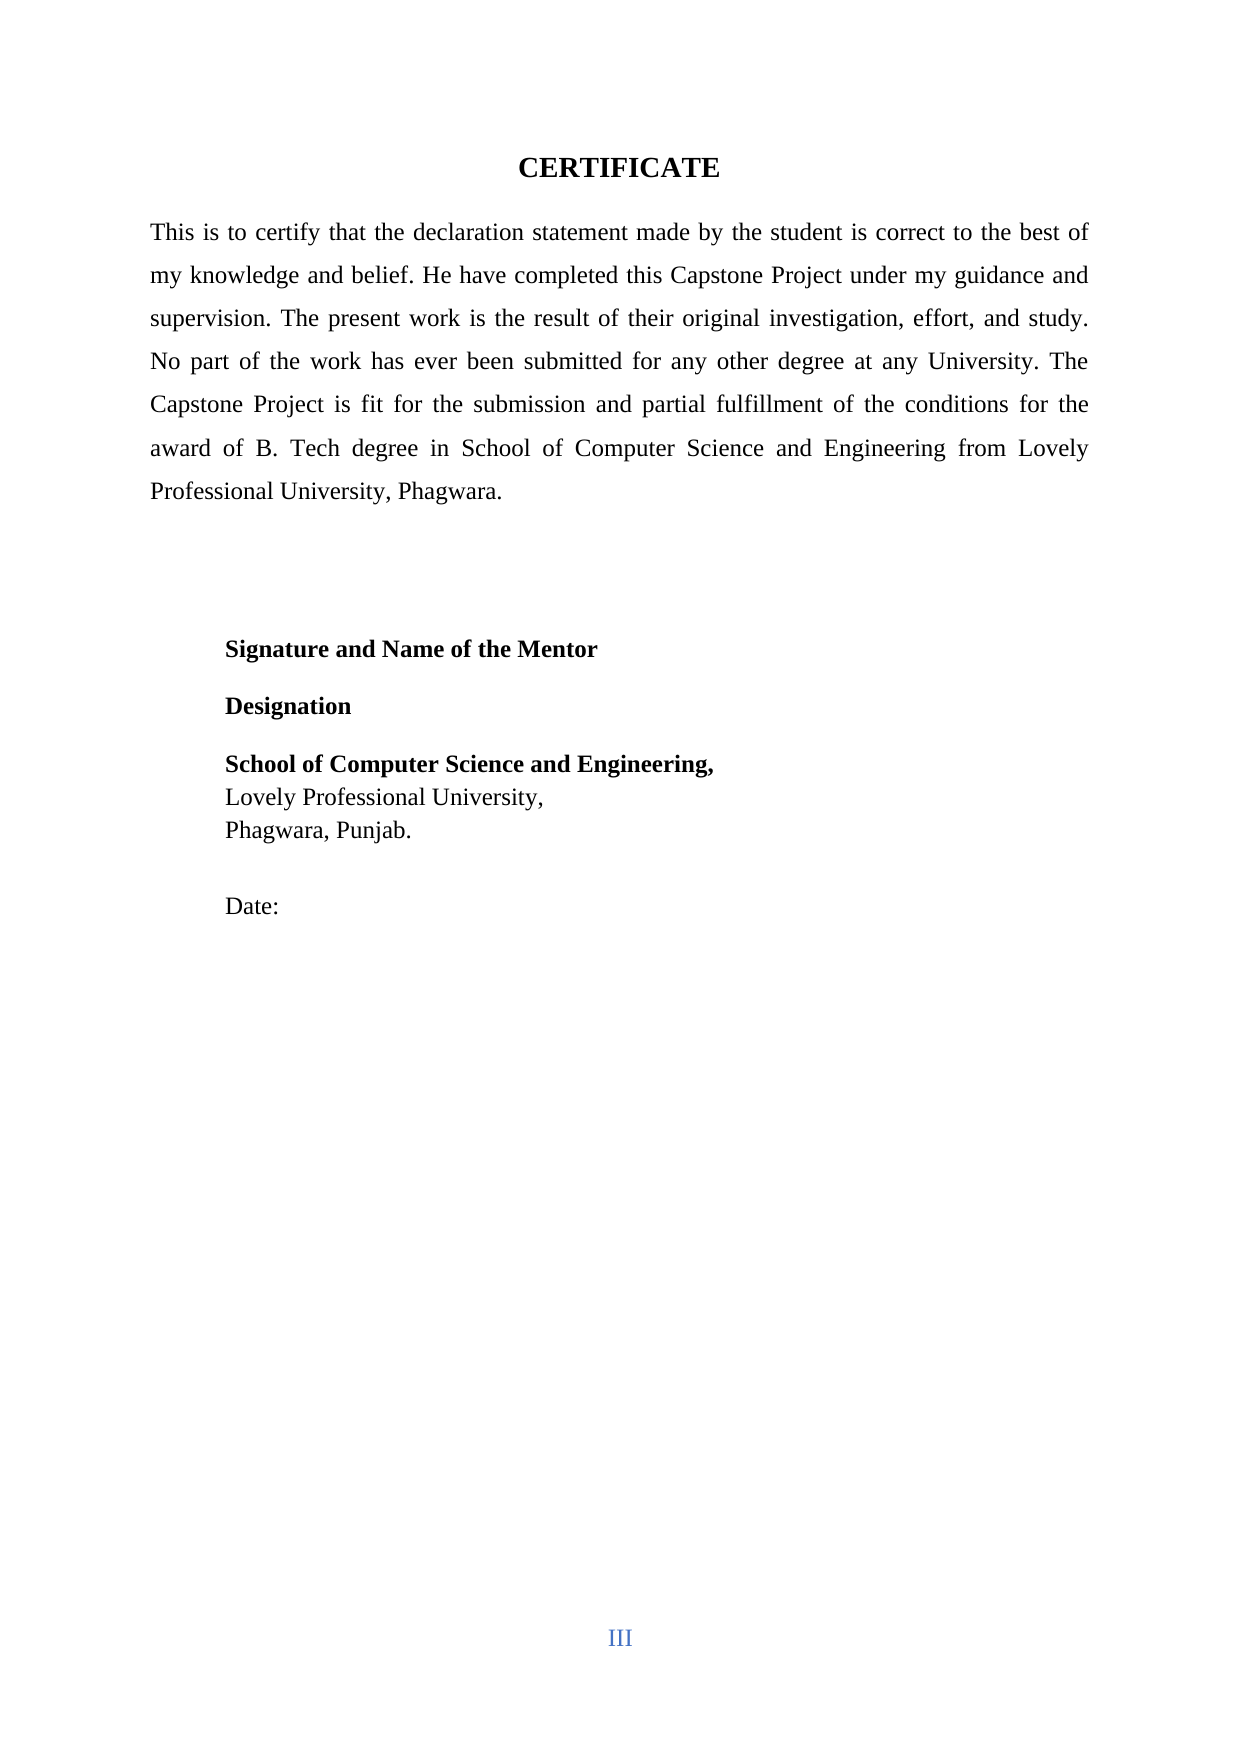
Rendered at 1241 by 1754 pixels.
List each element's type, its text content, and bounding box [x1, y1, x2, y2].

text This is to certify that the declaration statement made by the student is correct to the best of my knowledge and belief. He have completed this Capstone Project under my guidance and supervision. The present work is the result of their original investigation, effort, and study. No part of the work has ever been submitted for any other degree at any University. The Capstone Project is fit for the submission and partial fulfillment of the conditions for the award of B. Tech degree in School of Computer Science and Engineering from Lovely Professional University, Phagwara. [150, 217, 1090, 504]
text Designation [225, 691, 1013, 720]
text Date: [225, 891, 1013, 920]
text Signature and Name of the Mentor [150, 634, 1013, 663]
text CERTIFICATE [225, 150, 1013, 183]
text Lovely Professional University, [225, 782, 1013, 811]
text School of Computer Science and Engineering, [225, 749, 1013, 778]
text Phagwara, Punjab. [225, 815, 1013, 844]
